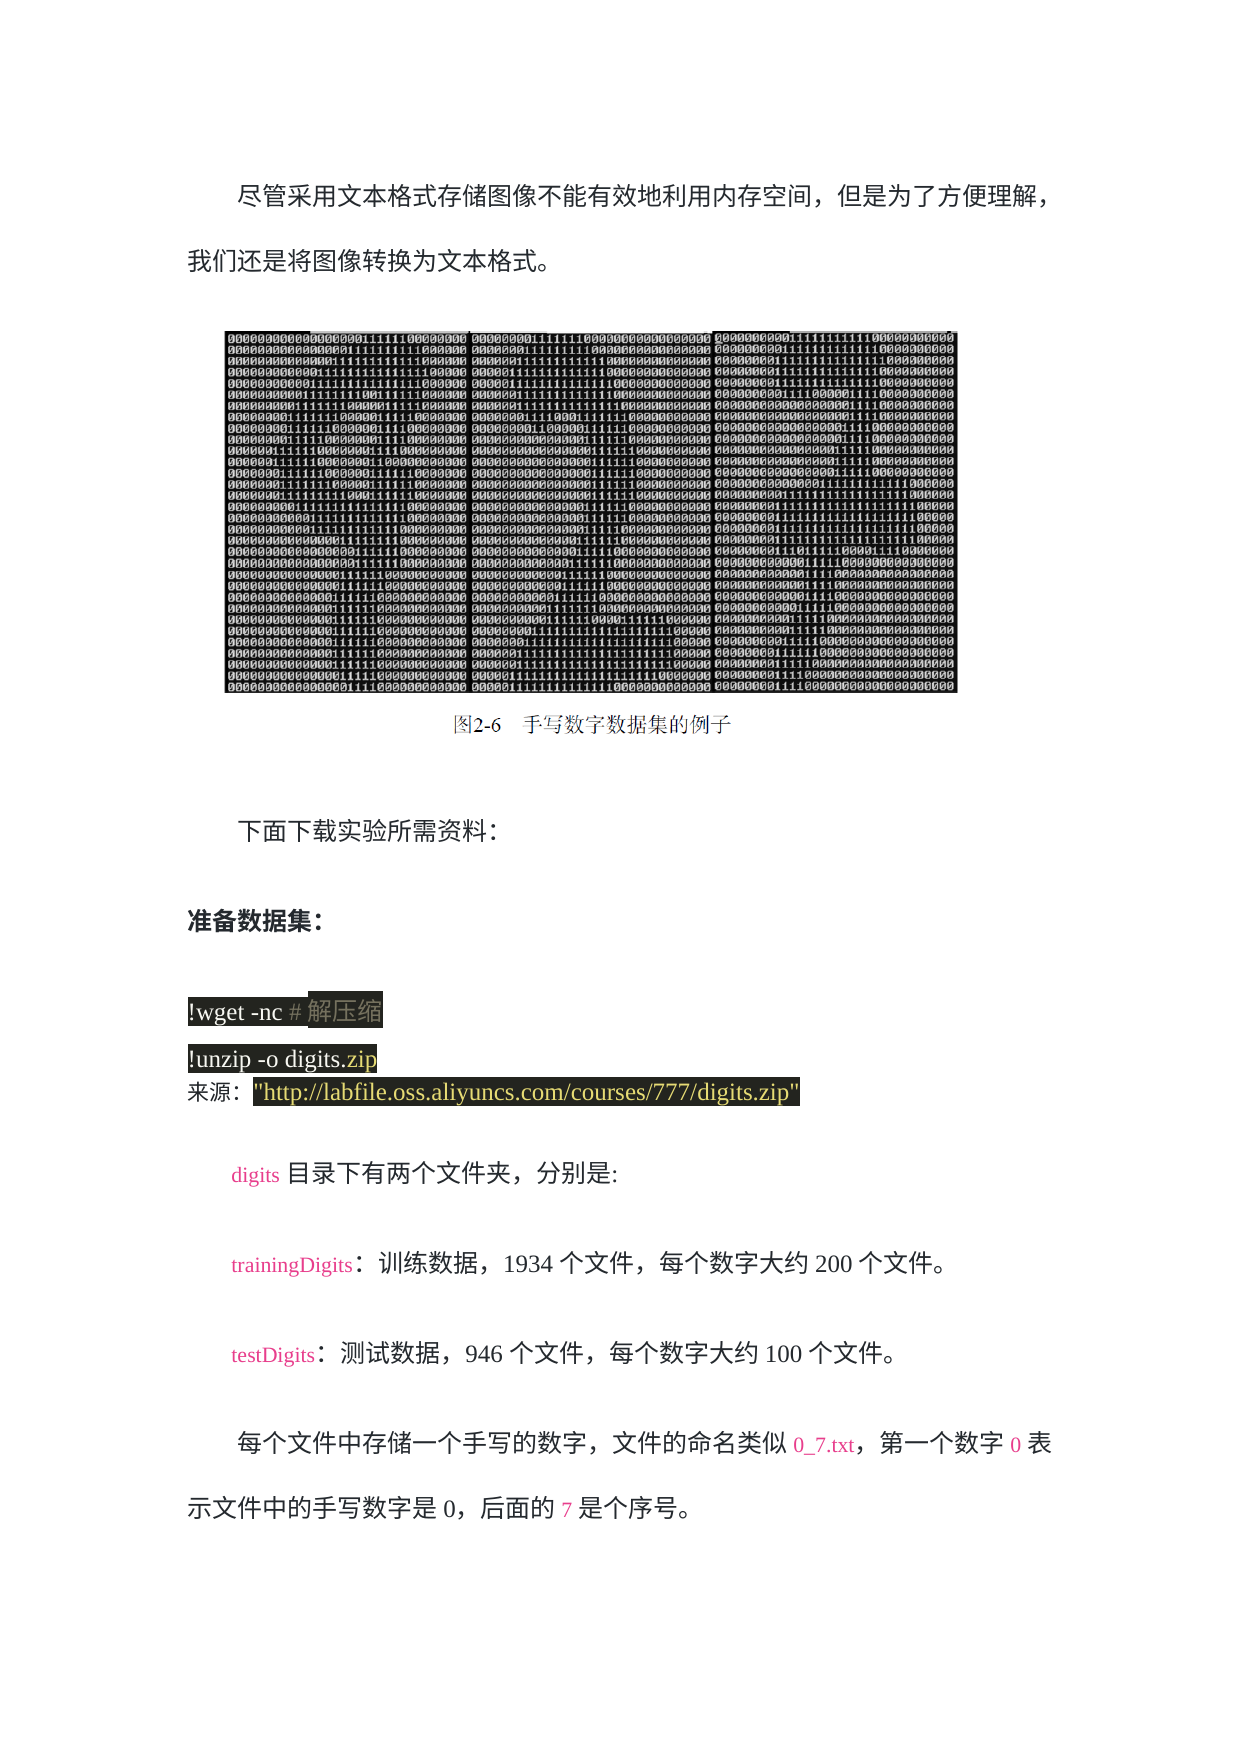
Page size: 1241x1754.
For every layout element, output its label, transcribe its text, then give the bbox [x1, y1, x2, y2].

text !unzip -o digits.zip [187, 1042, 1053, 1074]
text trainingDigits：训练数据，1934 个文件，每个数字大约 200 个文件。 [187, 1229, 1053, 1294]
text testDigits：测试数据，946 个文件，每个数字大约 100 个文件。 [187, 1319, 1053, 1384]
text digits 目录下有两个文件夹，分别是: [187, 1139, 1053, 1204]
text 下面下载实验所需资料： [187, 797, 1053, 862]
text 每个文件中存储一个手写的数字，文件的命名类似 0_7.txt，第一个数字 0 表示文件中的手写数字是 0，后面的 7 是个序号。 [187, 1409, 1053, 1539]
text 准备数据集： [187, 887, 1053, 952]
picture [187, 317, 1010, 740]
text 尽管采用文本格式存储图像不能有效地利用内存空间，但是为了方便理解，我们还是将图像转换为文本格式。 [187, 162, 1053, 292]
text !wget -nc # 解压缩 [187, 977, 1053, 1042]
text 来源："http://labfile.oss.aliyuncs.com/courses/777/digits.zip" [187, 1074, 1053, 1107]
